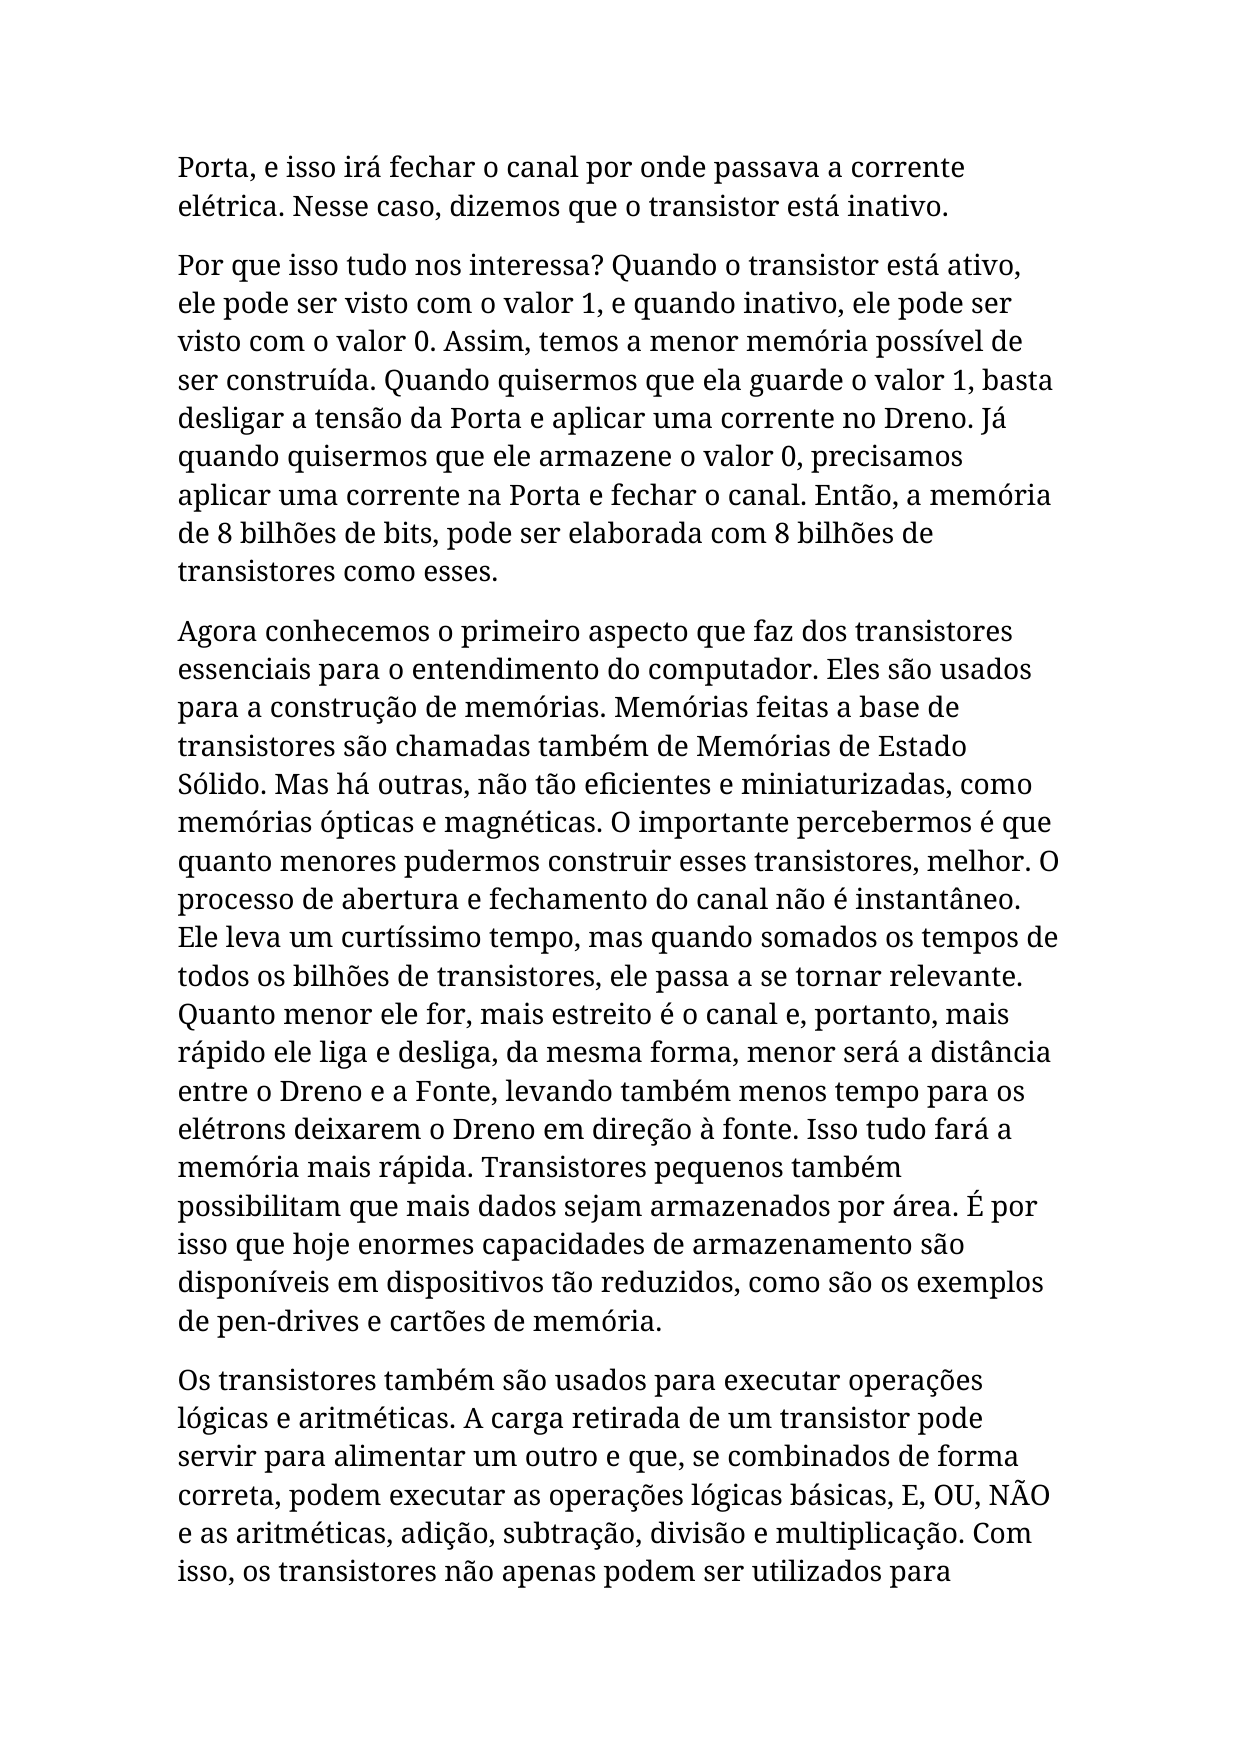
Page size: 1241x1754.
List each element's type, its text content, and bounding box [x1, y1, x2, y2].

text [177, 148, 1063, 224]
text Por que isso tudo nos interessa? Quando o transistor está ativo, ele pode ser visto com o valor 1, e quando inativo, ele pode ser visto com o valor 0. Assim, temos a menor memória possível de ser construída. Quando quisermos que ela guarde o valor 1, basta desligar a tensão da Porta e aplicar uma corrente no Dreno. Já quando quisermos que ele armazene o valor 0, precisamos aplicar uma corrente na Porta e fechar o canal. Então, a memória de 8 bilhões de bits, pode ser elaborada com 8 bilhões de transistores como esses. [177, 245, 1063, 590]
text Agora conhecemos o primeiro aspecto que faz dos transistores essenciais para o entendimento do computador. Eles são usados para a construção de memórias. Memórias feitas a base de transistores são chamadas também de Memórias de Estado Sólido. Mas há outras, não tão eficientes e miniaturizadas, como memórias ópticas e magnéticas. O importante percebermos é que quanto menores pudermos construir esses transistores, melhor. O processo de abertura e fechamento do canal não é instantâneo. Ele leva um curtíssimo tempo, mas quando somados os tempos de todos os bilhões de transistores, ele passa a se tornar relevante. Quanto menor ele for, mais estreito é o canal e, portanto, mais rápido ele liga e desliga, da mesma forma, menor será a distância entre o Dreno e a Fonte, levando também menos tempo para os elétrons deixarem o Dreno em direção à fonte. Isso tudo fará a memória mais rápida. Transistores pequenos também possibilitam que mais dados sejam armazenados por área. É por isso que hoje enormes capacidades de armazenamento são disponíveis em dispositivos tão reduzidos, como são os exemplos de pen-drives e cartões de memória. [177, 611, 1063, 1339]
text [177, 1360, 1063, 1590]
